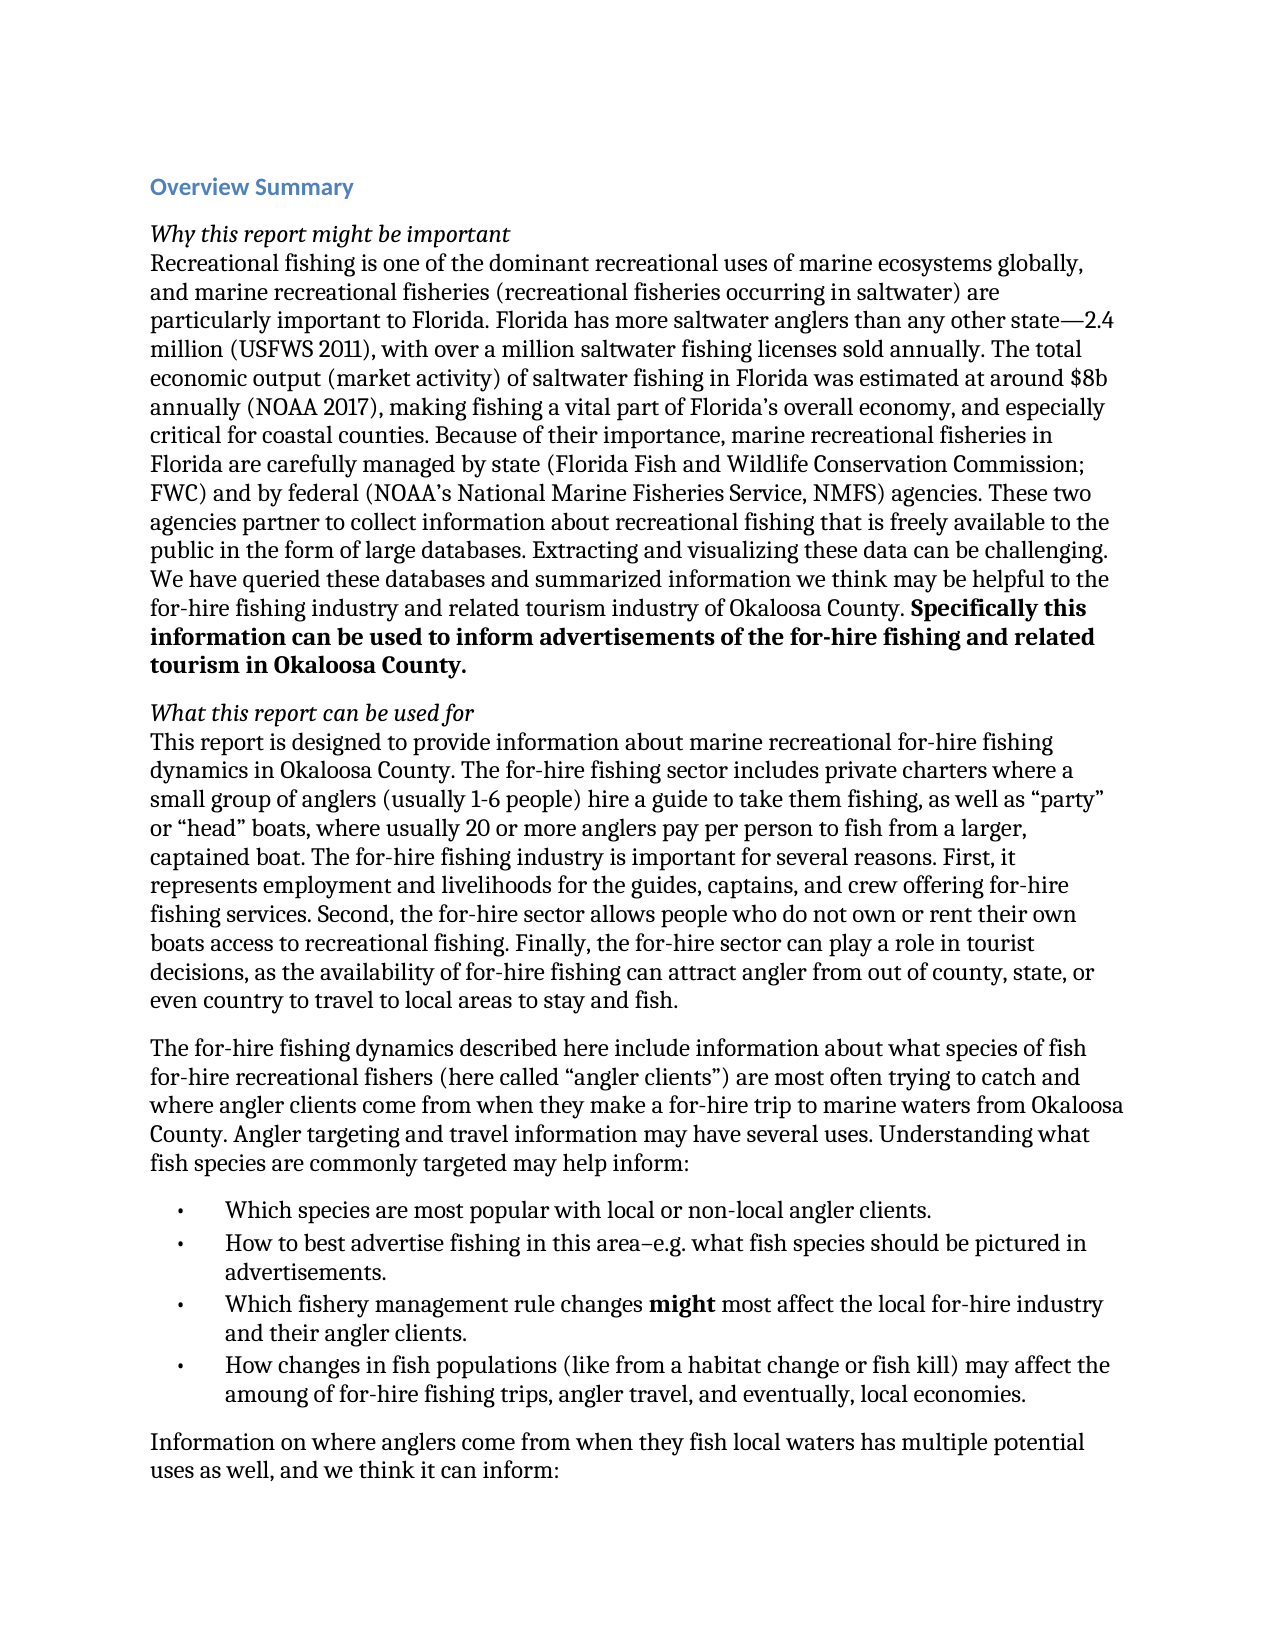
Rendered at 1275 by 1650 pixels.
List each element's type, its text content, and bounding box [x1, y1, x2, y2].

list Which fishery management rule changes might most affect the local for-hire industry and their angler clients. [175, 1290, 1125, 1348]
list How to best advertise fishing in this area–e.g. what fish species should be pictured in advertisements. [175, 1229, 1125, 1286]
text The for-hire fishing dynamics described here include information about what species of fish for-hire recreational fishers (here called “angler clients”) are most often trying to catch and where angler clients come from when they make a for-hire trip to marine waters from Okaloosa County. Angler targeting and travel information may have several uses. Understanding what fish species are commonly targeted may help inform: [150, 1034, 1125, 1178]
subtitle Overview Summary [150, 171, 1125, 201]
text Information on where anglers come from when they fish local waters has multiple potential uses as well, and we think it can inform: [150, 1428, 1125, 1485]
list How changes in fish populations (like from a habitat change or fish kill) may affect the amoung of for-hire fishing trips, angler travel, and eventually, local economies. [175, 1351, 1125, 1409]
text What this report can be used for This report is designed to provide information about marine recreational for-hire fishing dynamics in Okaloosa County. The for-hire fishing sector includes private charters where a small group of anglers (usually 1-6 people) hire a guide to take them fishing, as well as “party” or “head” boats, where usually 20 or more anglers pay per person to fish from a larger, captained boat. The for-hire fishing industry is important for several reasons. First, it represents employment and livelihoods for the guides, captains, and crew offering for-hire fishing services. Second, the for-hire sector allows people who do not own or rent their own boats access to recreational fishing. Finally, the for-hire sector can play a role in tourist decisions, as the availability of for-hire fishing can attract angler from out of county, state, or even country to travel to local areas to stay and fish. [150, 699, 1125, 1015]
list Which species are most popular with local or non-local angler clients. [175, 1196, 1125, 1225]
text Why this report might be important Recreational fishing is one of the dominant recreational uses of marine ecosystems globally, and marine recreational fisheries (recreational fisheries occurring in saltwater) are particularly important to Florida. Florida has more saltwater anglers than any other state—2.4 million (USFWS 2011), with over a million saltwater fishing licenses sold annually. The total economic output (market activity) of saltwater fishing in Florida was estimated at around $8b annually (NOAA 2017), making fishing a vital part of Florida’s overall economy, and especially critical for coastal counties. Because of their importance, marine recreational fisheries in Florida are carefully managed by state (Florida Fish and Wildlife Conservation Commission; FWC) and by federal (NOAA’s National Marine Fisheries Service, NMFS) agencies. These two agencies partner to collect information about recreational fishing that is freely available to the public in the form of large databases. Extracting and visualizing these data can be challenging. We have queried these databases and summarized information we think may be helpful to the for-hire fishing industry and related tourism industry of Okaloosa County. Specifically this information can be used to inform advertisements of the for-hire fishing and related tourism in Okaloosa County. [150, 220, 1125, 680]
